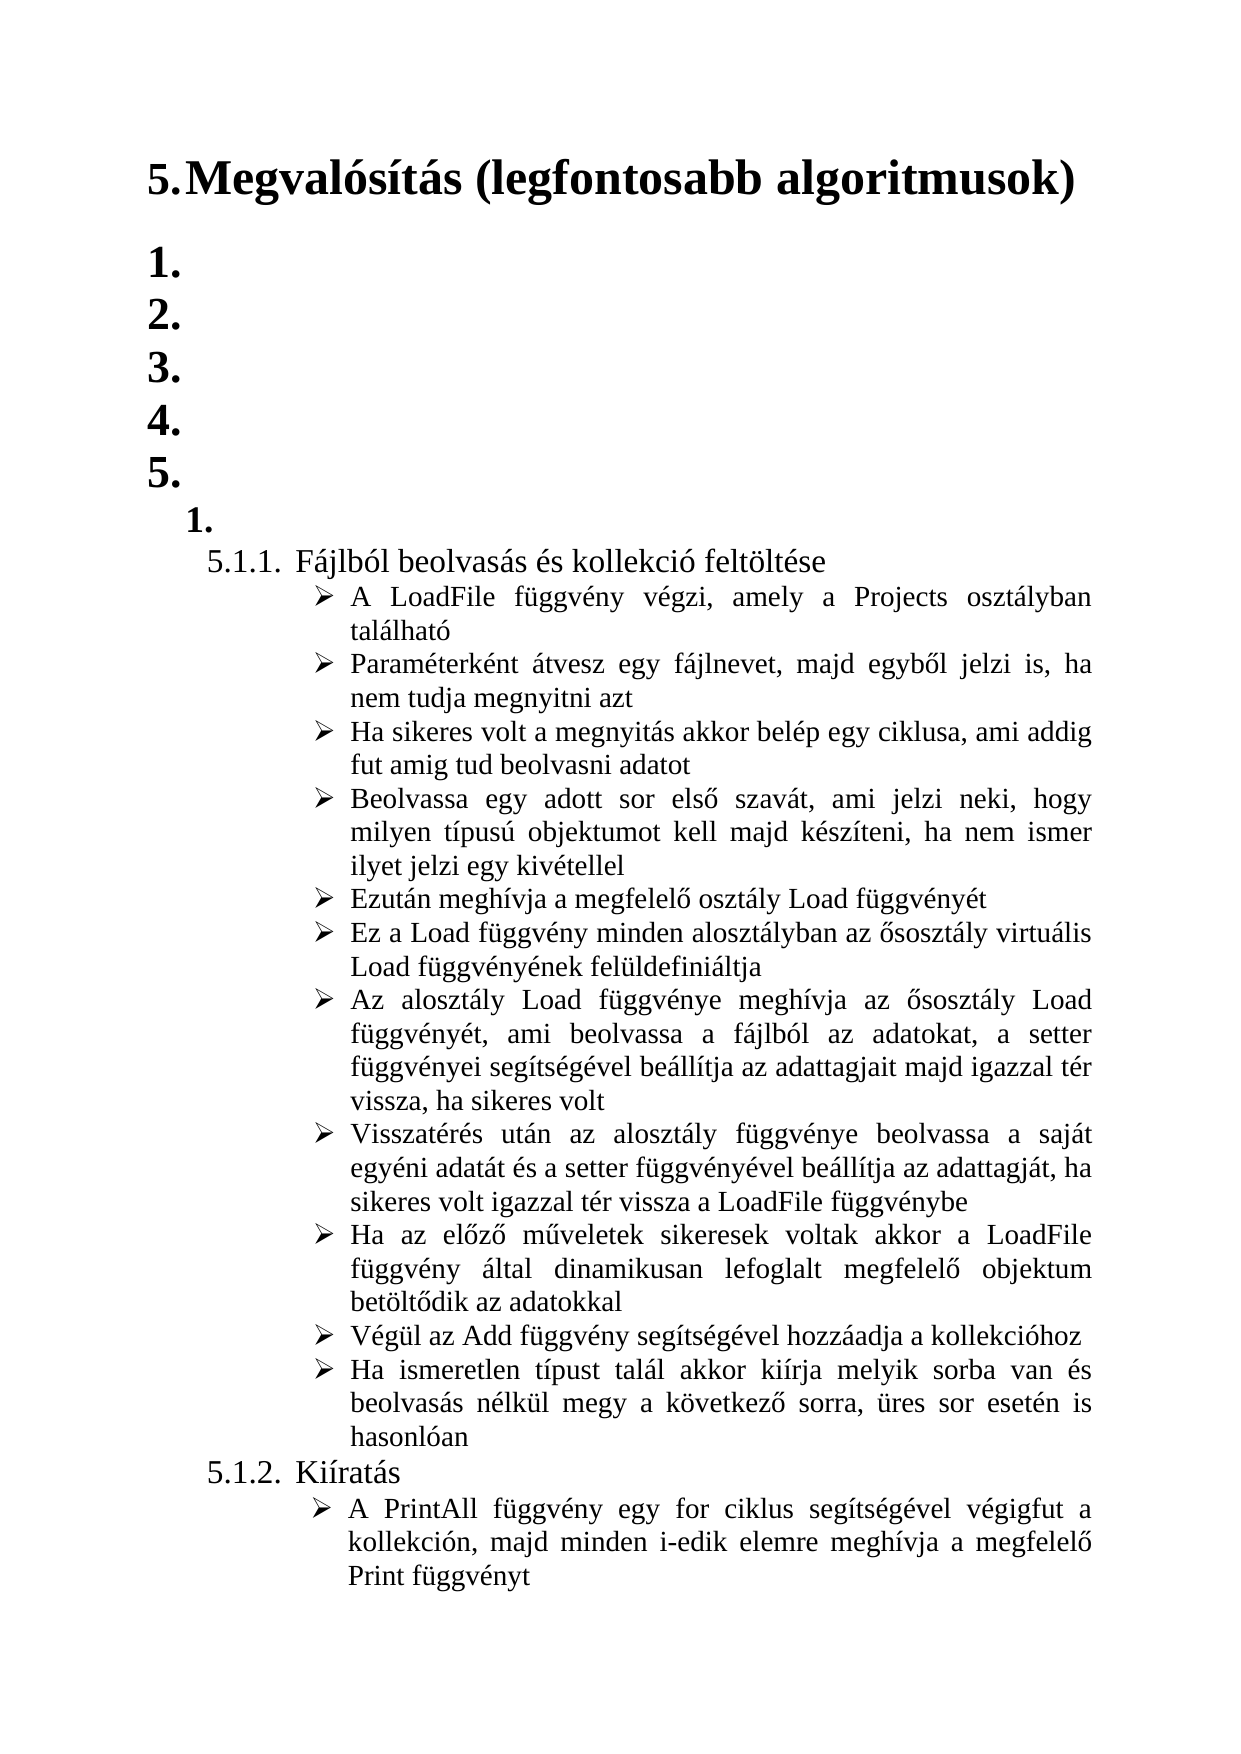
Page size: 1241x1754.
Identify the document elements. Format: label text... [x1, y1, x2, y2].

list Fájlból beolvasás és kollekció feltöltése [207, 541, 1093, 579]
list Az alosztály Load függvénye meghívja az ősosztály Load függvényét, ami beolvassa a fájlból az adatokat, a setter függvényei segítségével beállítja az adattagjait majd igazzal tér vissza, ha sikeres volt [313, 982, 1093, 1117]
list Visszatérés után az alosztály függvénye beolvassa a saját egyéni adatát és a setter függvényével beállítja az adattagját, ha sikeres volt igazzal tér vissza a LoadFile függvénybe [313, 1117, 1093, 1217]
text Megvalósítás (legfontosabb algoritmusok) [148, 148, 1093, 205]
list Ezután meghívja a megfelelő osztály Load függvényét [313, 882, 1093, 915]
list A LoadFile függvény végzi, amely a Projects osztályban található [313, 579, 1093, 646]
list Kiíratás [207, 1452, 1093, 1491]
list Ez a Load függvény minden alosztályban az ősosztály virtuális Load függvényének felüldefiniáltja [313, 915, 1093, 982]
list Ha az előző műveletek sikeresek voltak akkor a LoadFile függvény által dinamikusan lefoglalt megfelelő objektum betöltődik az adatokkal [313, 1217, 1093, 1318]
list A PrintAll függvény egy for ciklus segítségével végigfut a kollekción, majd minden i-edik elemre meghívja a megfelelő Print függvényt [310, 1491, 1093, 1592]
list Ha ismeretlen típust talál akkor kiírja melyik sorba van és beolvasás nélkül megy a következő sorra, üres sor esetén is hasonlóan [313, 1352, 1093, 1452]
list Beolvassa egy adott sor első szavát, ami jelzi neki, hogy milyen típusú objektumot kell majd készíteni, ha nem ismer ilyet jelzi egy kivétellel [313, 781, 1093, 882]
list Ha sikeres volt a megnyitás akkor belép egy ciklusa, ami addig fut amig tud beolvasni adatot [313, 714, 1093, 781]
list Végül az Add függvény segítségével hozzáadja a kollekcióhoz [313, 1318, 1093, 1352]
list Paraméterként átvesz egy fájlnevet, majd egyből jelzi is, ha nem tudja megnyitni azt [313, 646, 1093, 714]
